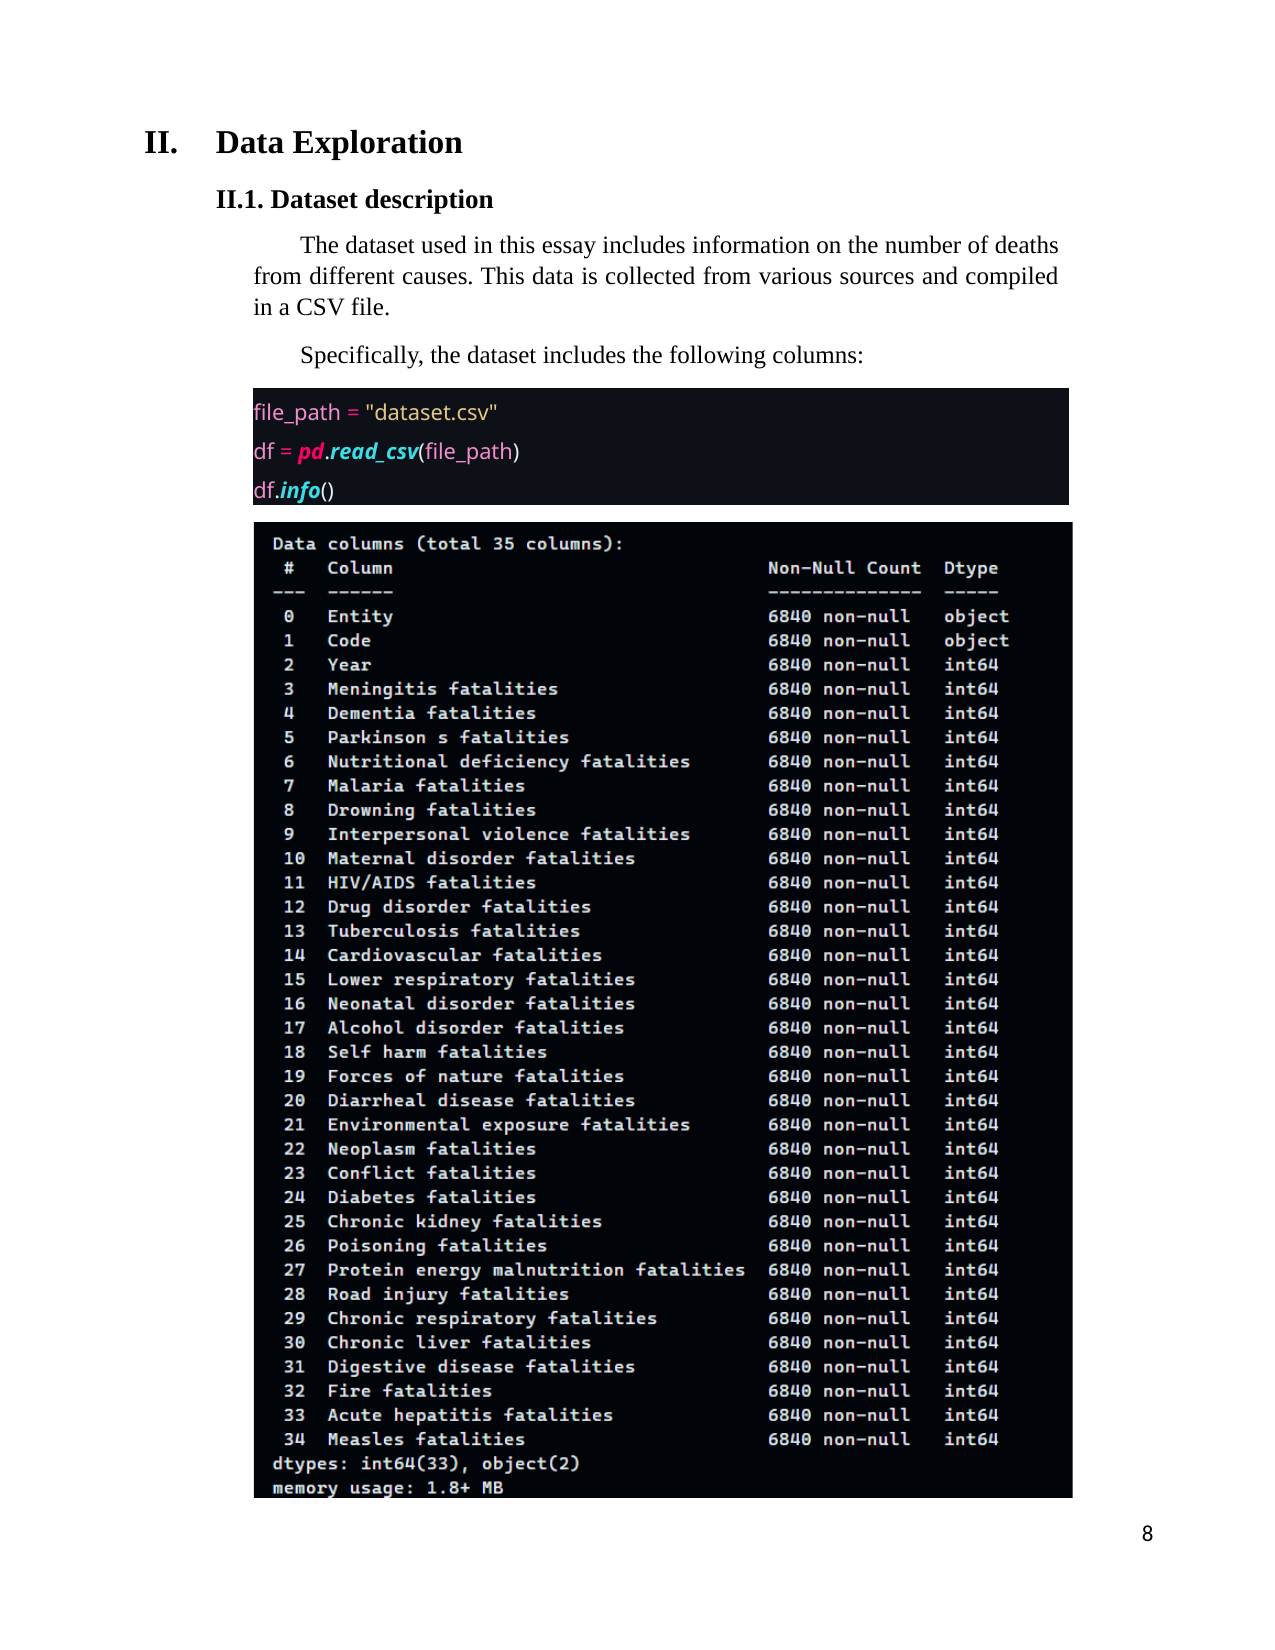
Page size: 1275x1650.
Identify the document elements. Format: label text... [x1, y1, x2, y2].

text Specifically, the dataset includes the following columns: [253, 340, 1059, 369]
text file_path = "dataset.csv" df = pd.read_csv(file_path) df.info() [253, 388, 1069, 505]
subtitle II.1. Dataset description [216, 183, 1078, 215]
subtitle Data Exploration [178, 122, 1078, 160]
text The dataset used in this essay includes information on the number of deaths from different causes. This data is collected from various sources and compiled in a CSV file. [253, 230, 1059, 321]
picture [253, 522, 1073, 1498]
